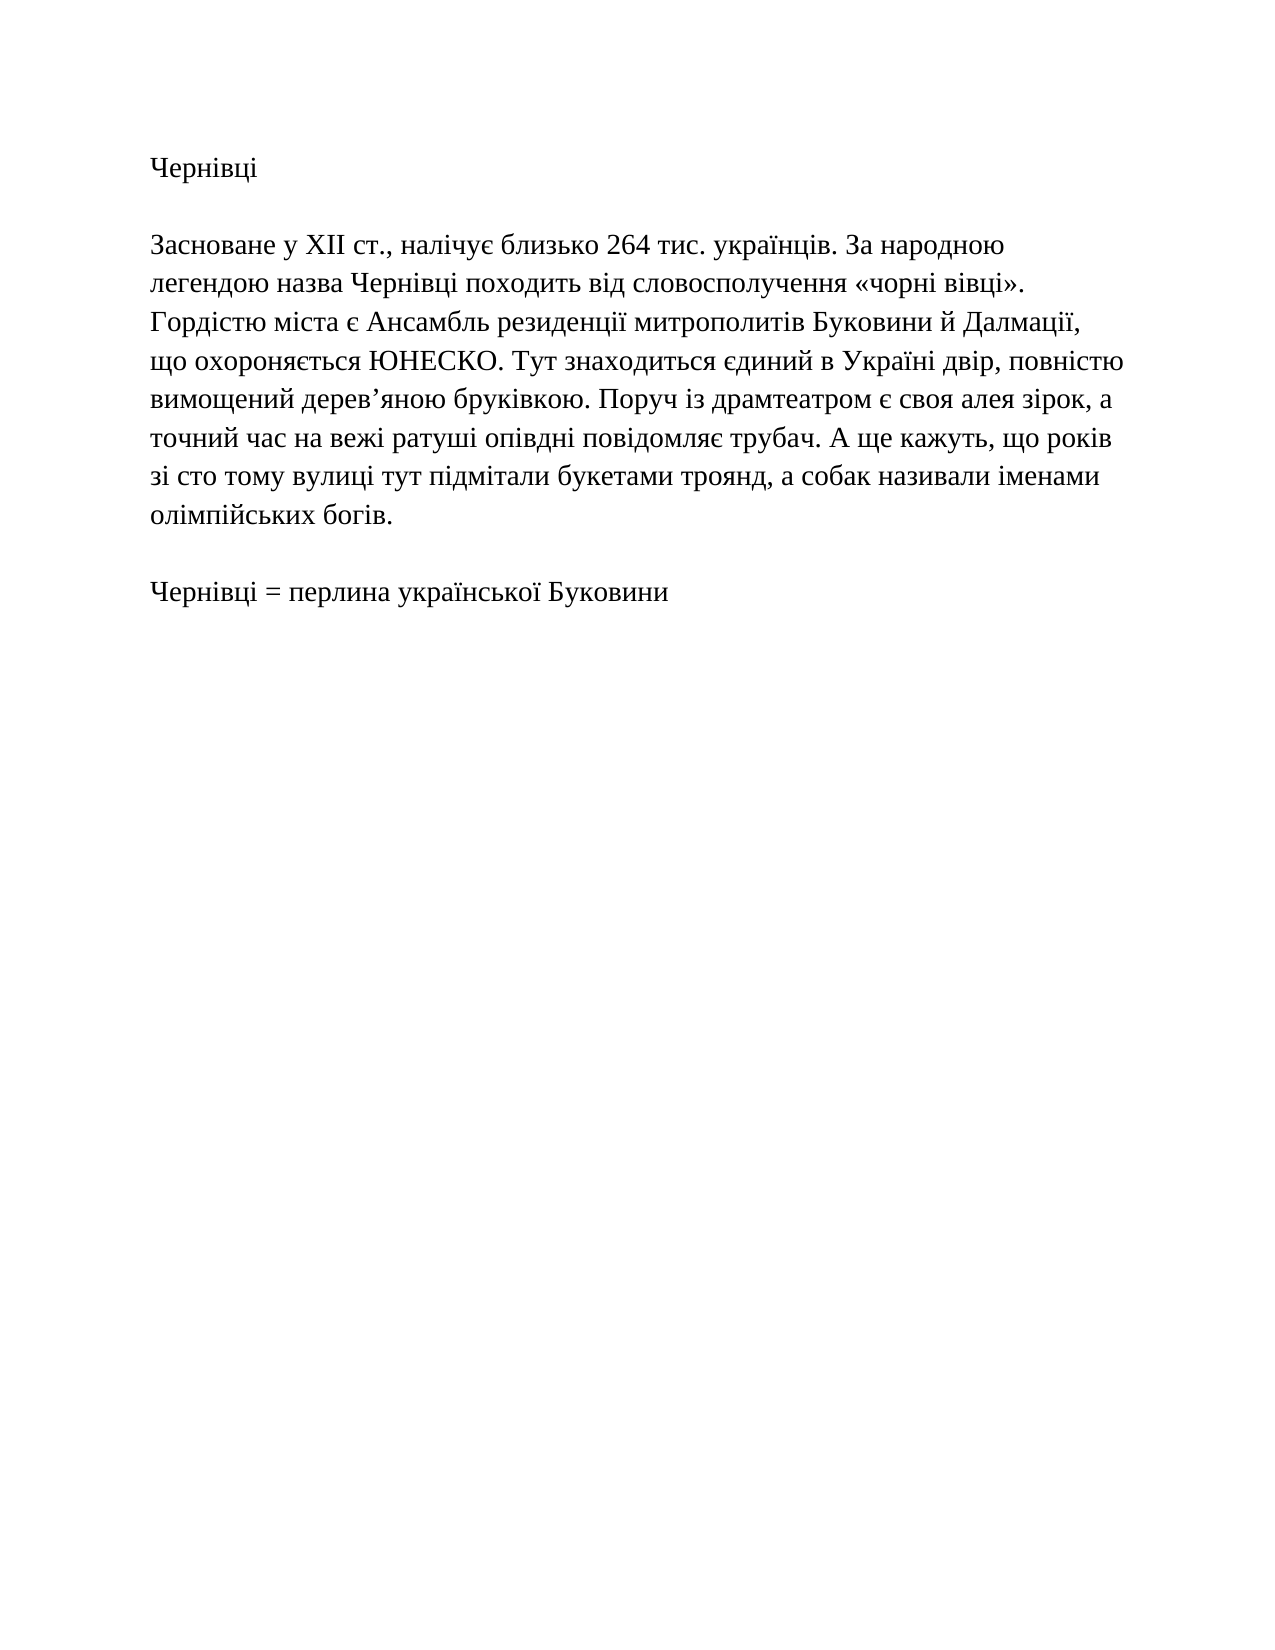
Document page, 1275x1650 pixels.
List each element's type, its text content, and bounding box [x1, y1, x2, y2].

text Засноване у XII ст., налічує близько 264 тис. українців. За народною легендою назва Чернівці походить від словосполучення «чорні вівці». Гордістю міста є Ансамбль резиденції митрополитів Буковини й Далмації, що охороняється ЮНЕСКО. Тут знаходиться єдиний в Україні двір, повністю вимощений дерев’яною бруківкою. Поруч із драмтеатром є своя алея зірок, а точний час на вежі ратуші опівдні повідомляє трубач. А ще кажуть, що років зі сто тому вулиці тут підмітали букетами троянд, а собак називали іменами олімпійських богів. [150, 227, 1125, 530]
text Чернівці = перлина української Буковини [150, 574, 1125, 607]
text Чернівці [150, 150, 1125, 183]
